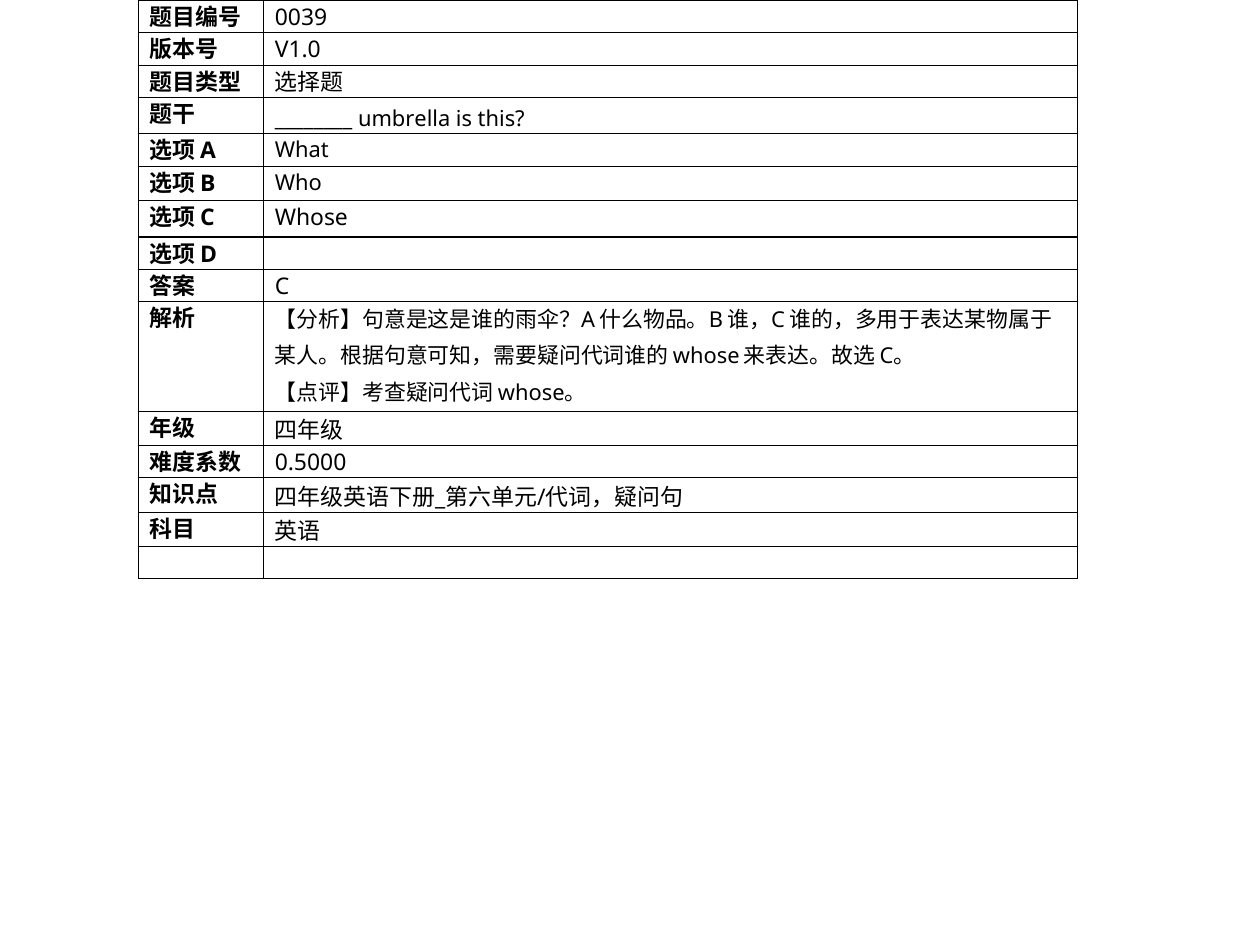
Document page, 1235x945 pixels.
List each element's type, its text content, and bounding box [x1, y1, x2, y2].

table_cell 知识点 [139, 478, 263, 512]
table_cell [264, 547, 1077, 578]
table_cell C [264, 270, 1077, 301]
table_cell Whose [264, 201, 1077, 236]
table_cell 英语 [264, 513, 1077, 546]
table_header 题目编号 [139, 1, 263, 32]
table_cell 答案 [139, 270, 263, 301]
table_cell 题目类型 [139, 66, 263, 97]
table_cell 0.5000 [264, 446, 1077, 477]
table_cell Who [264, 167, 1077, 200]
table_cell What [264, 134, 1077, 166]
table_cell 版本号 [139, 33, 263, 64]
table_cell [264, 238, 1077, 269]
table_cell V1.0 [264, 33, 1077, 64]
table_cell 四年级 [264, 412, 1077, 445]
table_cell 科目 [139, 513, 263, 546]
table_cell 选项D [139, 238, 263, 269]
table_cell [139, 547, 263, 578]
table_cell 【分析】句意是这是谁的雨伞？A什么物品。B谁，C谁的，多用于表达某物属于某人。根据句意可知，需要疑问代词谁的whose来表达。故选C。 【点评】考查疑问代词whose。 [264, 302, 1077, 411]
table_cell 选项B [139, 167, 263, 200]
table_cell ________ umbrella is this? [264, 98, 1077, 133]
table_cell 选项C [139, 201, 263, 236]
table_cell 解析 [139, 302, 263, 411]
table_cell 选项A [139, 134, 263, 166]
table_cell 题干 [139, 98, 263, 133]
table_header 0039 [264, 1, 1077, 32]
table_cell 四年级英语下册_第六单元/代词，疑问句 [264, 478, 1077, 512]
table_cell 选择题 [264, 66, 1077, 97]
table_cell 年级 [139, 412, 263, 445]
table_cell 难度系数 [139, 446, 263, 477]
